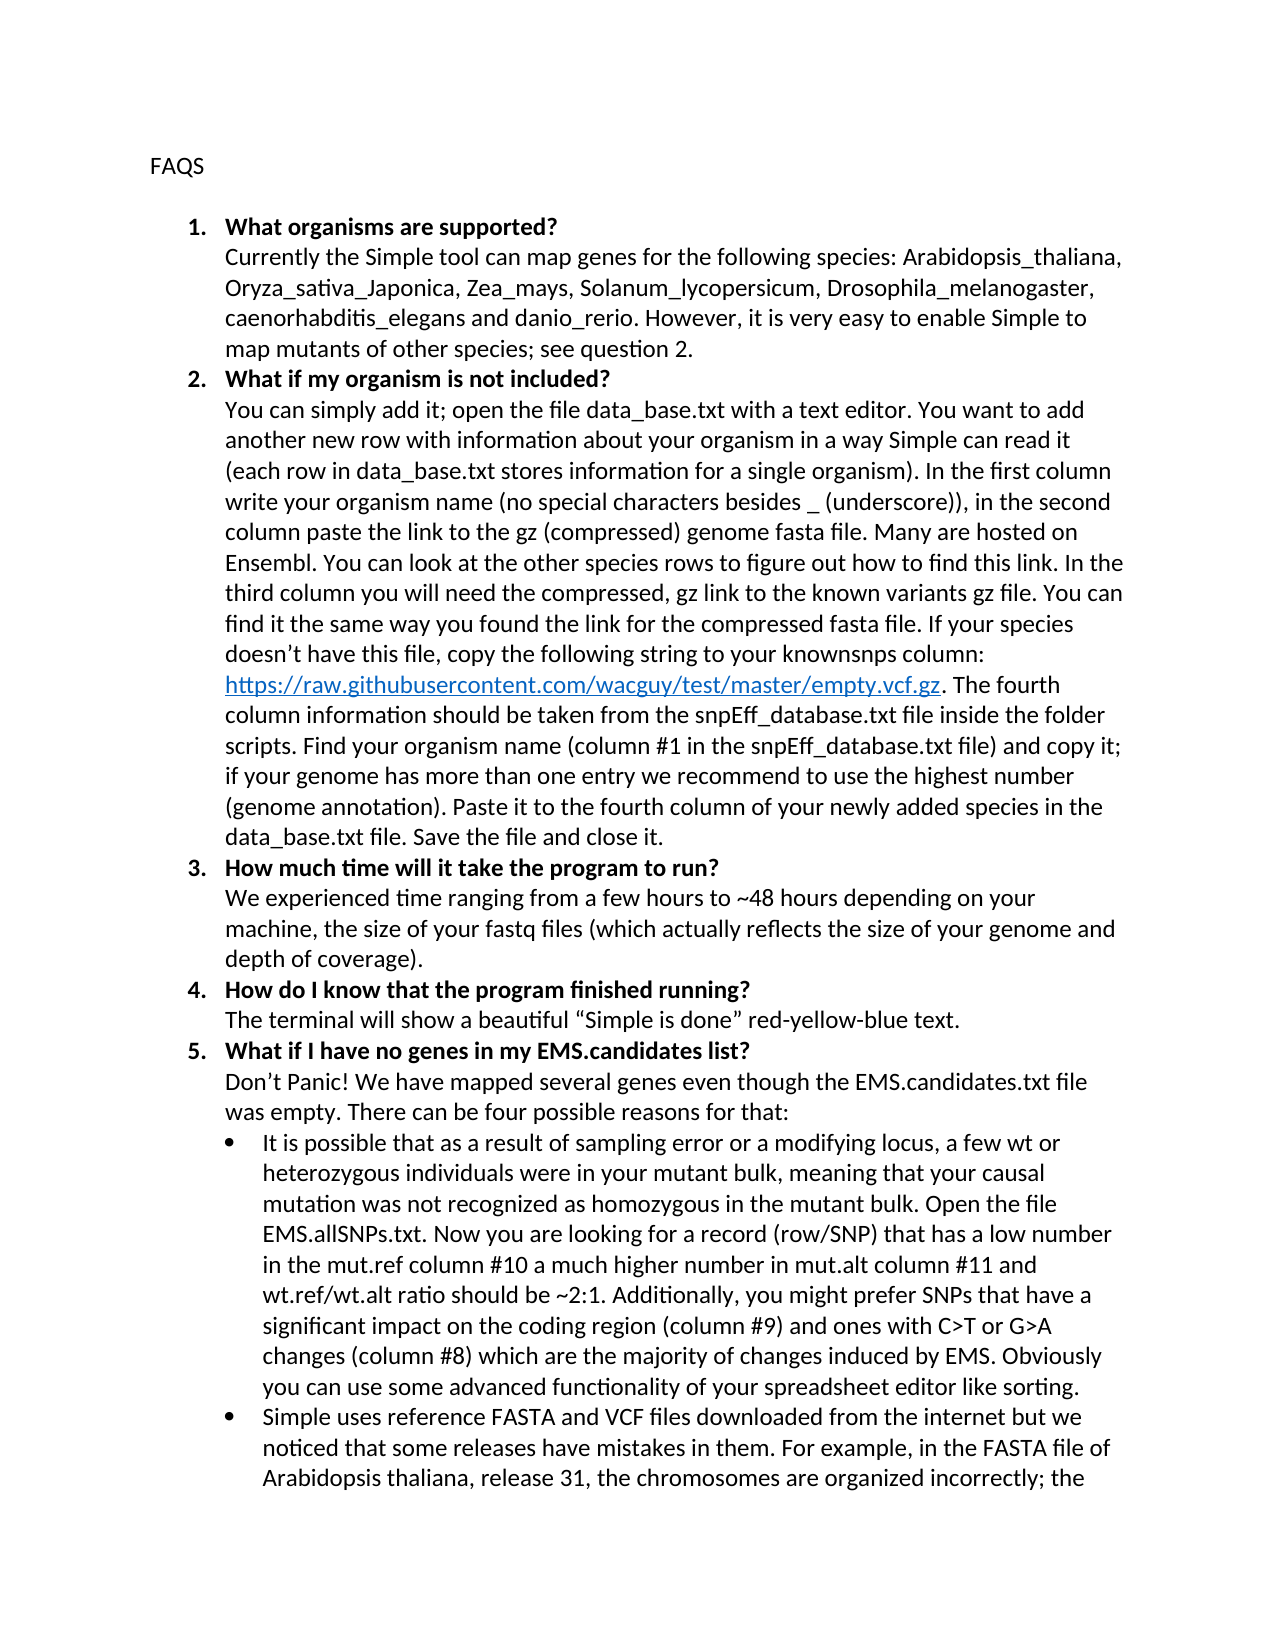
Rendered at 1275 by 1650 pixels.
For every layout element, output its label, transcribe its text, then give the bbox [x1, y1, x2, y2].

list It is possible that as a result of sampling error or a modifying locus, a few wt or heterozygous individuals were in your mutant bulk, meaning that your causal mutation was not recognized as homozygous in the mutant bulk. Open the file EMS.allSNPs.txt. Now you are looking for a record (row/SNP) that has a low number in the mut.ref column #10 a much higher number in mut.alt column #11 and wt.ref/wt.alt ratio should be ~2:1. Additionally, you might prefer SNPs that have a significant impact on the coding region (column #9) and ones with C>T or G>A changes (column #8) which are the majority of changes induced by EMS. Obviously you can use some advanced functionality of your spreadsheet editor like sorting. [225, 1127, 1125, 1401]
list How do I know that the program finished running? [187, 974, 1125, 1004]
text FAQS [150, 150, 1125, 181]
list Currently the Simple tool can map genes for the following species: Arabidopsis_thaliana, Oryza_sativa_Japonica, Zea_mays, Solanum_lycopersicum, Drosophila_melanogaster, caenorhabditis_elegans and danio_rerio. However, it is very easy to enable Simple to map mutants of other species; see question 2. [225, 242, 1125, 364]
list The terminal will show a beautiful “Simple is done” red-yellow-blue text. [225, 1004, 1125, 1035]
list You can simply add it; open the file data_base.txt with a text editor. You want to add another new row with information about your organism in a way Simple can read it (each row in data_base.txt stores information for a single organism). In the first column write your organism name (no special characters besides _ (underscore)), in the second column paste the link to the gz (compressed) genome fasta file. Many are hosted on Ensembl. You can look at the other species rows to figure out how to find this link. In the third column you will need the compressed, gz link to the known variants gz file. You can find it the same way you found the link for the compressed fasta file. If your species doesn’t have this file, copy the following string to your knownsnps column: https://raw.githubusercontent.com/wacguy/test/master/empty.vcf.gz. The fourth column information should be taken from the snpEff_database.txt file inside the folder scripts. Find your organism name (column #1 in the snpEff_database.txt file) and copy it; if your genome has more than one entry we recommend to use the highest number (genome annotation). Paste it to the fourth column of your newly added species in the data_base.txt file. Save the file and close it. [225, 394, 1125, 852]
list We experienced time ranging from a few hours to ~48 hours depending on your machine, the size of your fastq files (which actually reflects the size of your genome and depth of coverage). [225, 882, 1125, 974]
list Don’t Panic! We have mapped several genes even though the EMS.candidates.txt file was empty. There can be four possible reasons for that: [225, 1066, 1125, 1127]
list What if I have no genes in my EMS.candidates list? [187, 1035, 1125, 1066]
list How much time will it take the program to run? [187, 852, 1125, 882]
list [225, 1401, 1125, 1493]
list What if my organism is not included? [187, 364, 1125, 394]
list What organisms are supported? [187, 211, 1125, 242]
